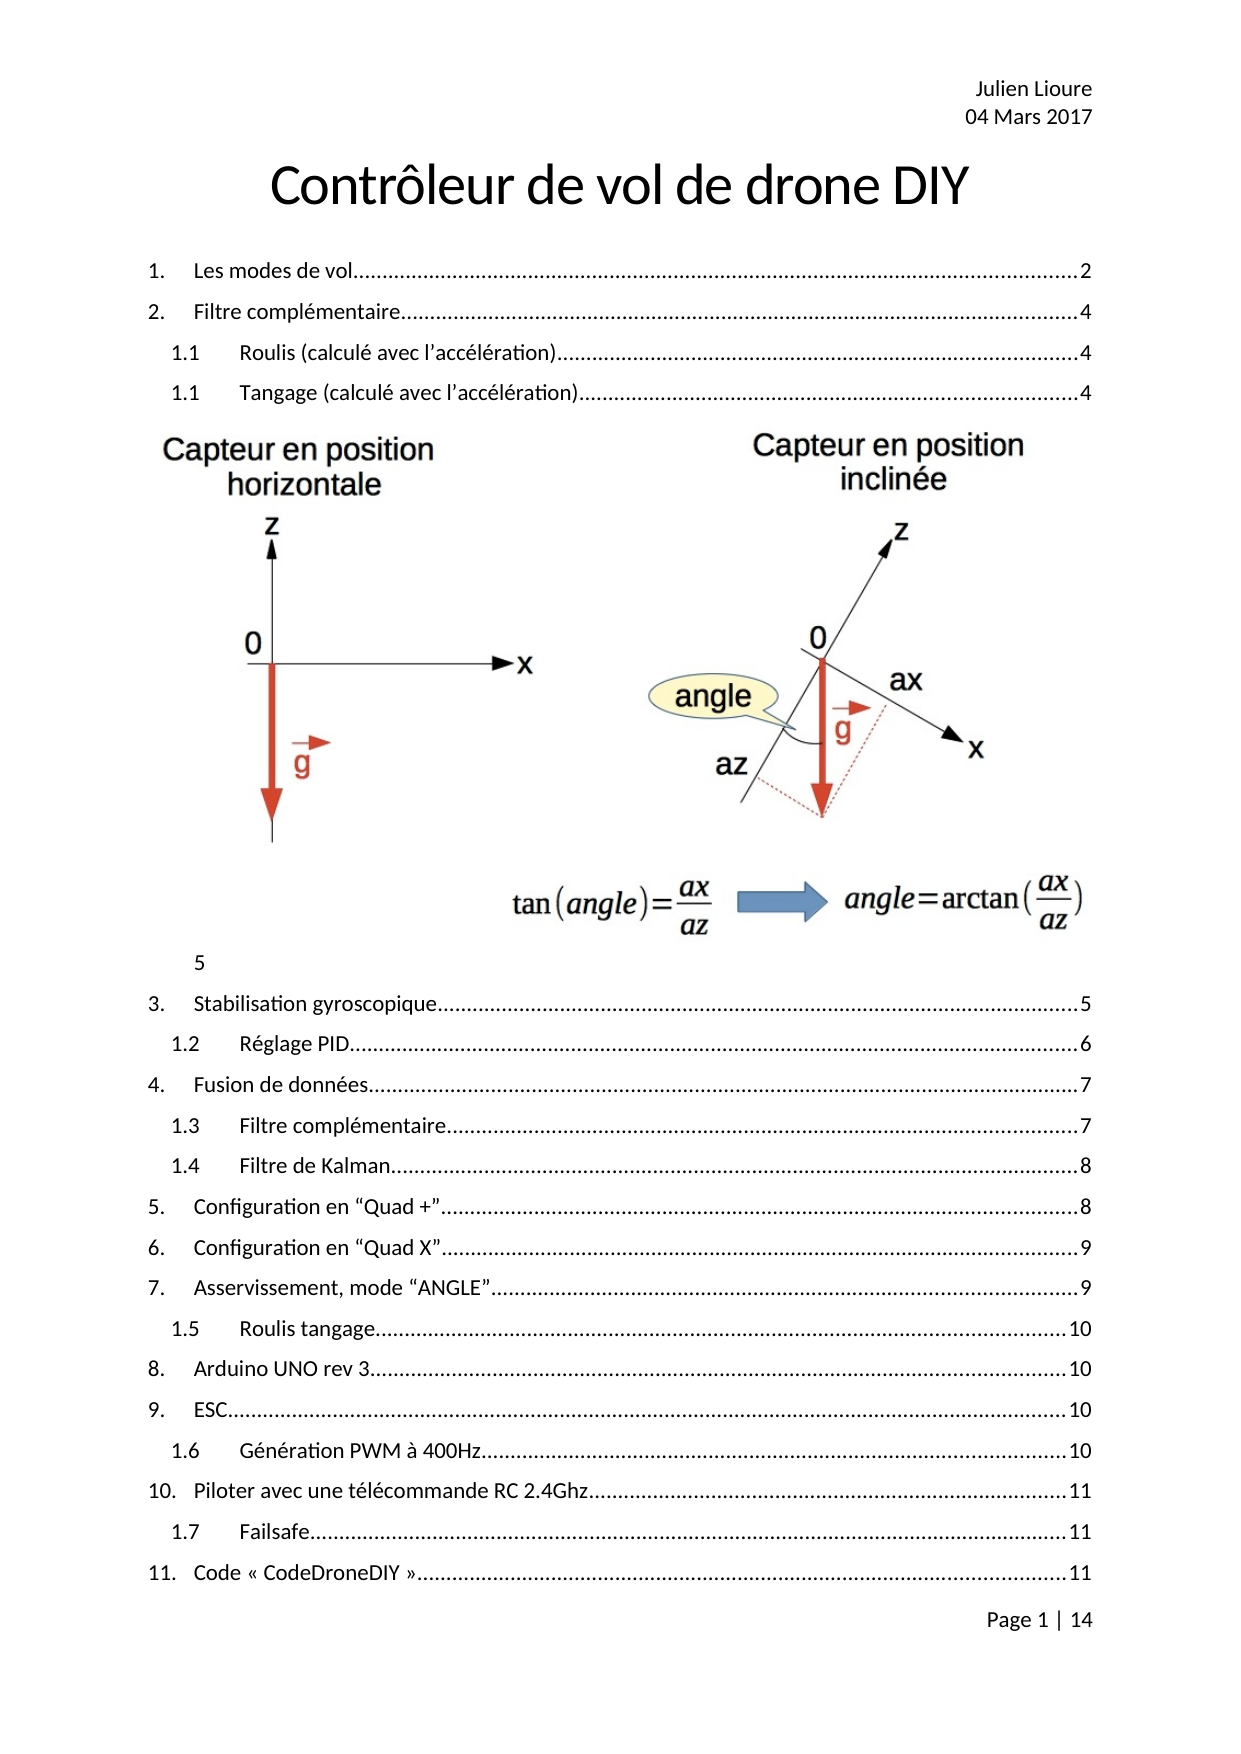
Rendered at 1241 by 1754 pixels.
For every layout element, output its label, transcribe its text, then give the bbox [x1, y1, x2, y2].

title Contrôleur de vol de drone DIY [148, 148, 1093, 219]
picture [147, 418, 1093, 946]
